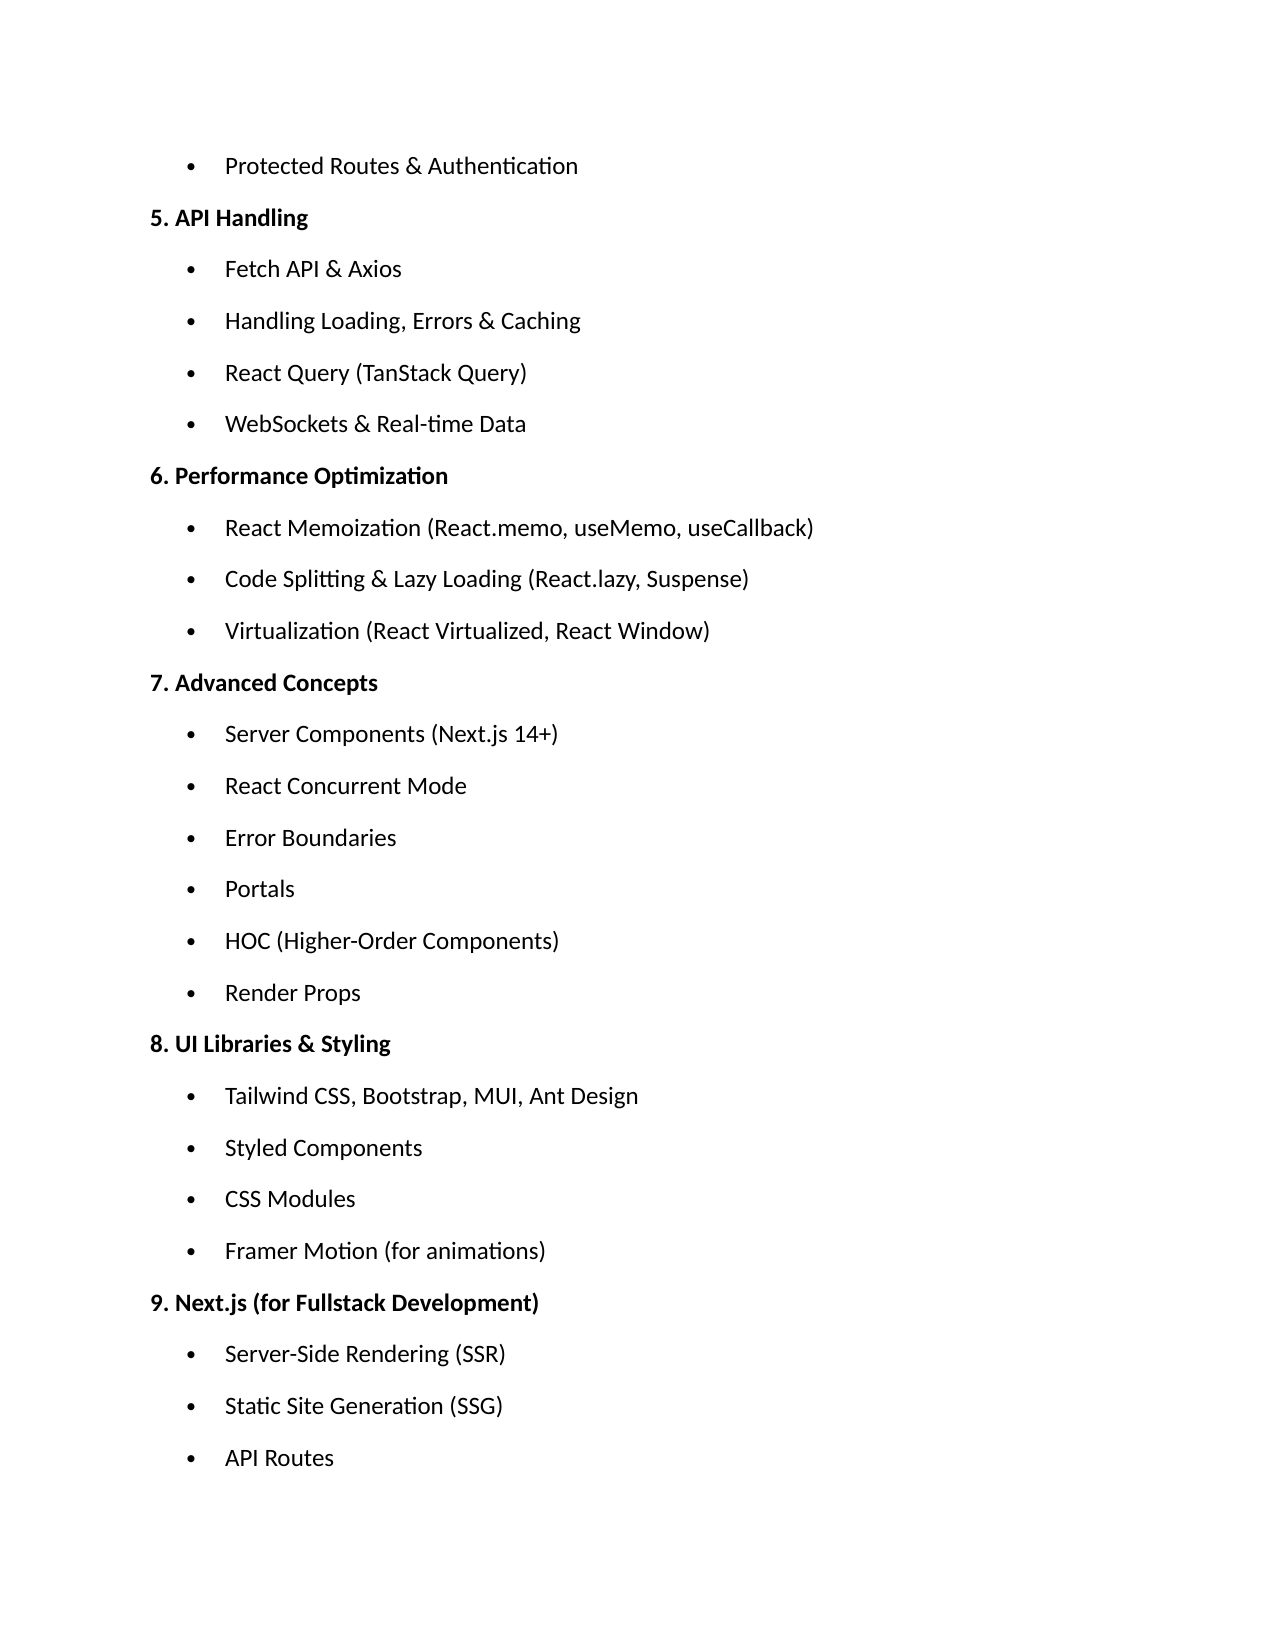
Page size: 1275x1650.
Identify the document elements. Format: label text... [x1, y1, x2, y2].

text 9. Next.js (for Fullstack Development) [150, 1287, 1125, 1317]
list Static Site Generation (SSG) [187, 1390, 1125, 1421]
list Virtualization (React Virtualized, React Window) [187, 615, 1125, 646]
list Protected Routes & Authentication [187, 150, 1125, 181]
list Tailwind CSS, Bootstrap, MUI, Ant Design [187, 1080, 1125, 1111]
list Framer Motion (for animations) [187, 1235, 1125, 1266]
list Styled Components [187, 1132, 1125, 1162]
list HOC (Higher-Order Components) [187, 925, 1125, 956]
list Fetch API & Axios [187, 253, 1125, 284]
list Server-Side Rendering (SSR) [187, 1338, 1125, 1369]
list Handling Loading, Errors & Caching [187, 305, 1125, 336]
list Server Components (Next.js 14+) [187, 718, 1125, 749]
text 7. Advanced Concepts [150, 667, 1125, 697]
list React Memoization (React.memo, useMemo, useCallback) [187, 512, 1125, 542]
list Render Props [187, 977, 1125, 1007]
text 6. Performance Optimization [150, 460, 1125, 491]
list React Query (TanStack Query) [187, 357, 1125, 387]
list CSS Modules [187, 1183, 1125, 1214]
list Portals [187, 873, 1125, 904]
list API Routes [187, 1442, 1125, 1472]
list React Concurrent Mode [187, 770, 1125, 801]
list Code Splitting & Lazy Loading (React.lazy, Suspense) [187, 563, 1125, 594]
list WebSockets & Real-time Data [187, 408, 1125, 439]
list Error Boundaries [187, 822, 1125, 852]
text 8. UI Libraries & Styling [150, 1028, 1125, 1059]
text 5. API Handling [150, 202, 1125, 232]
